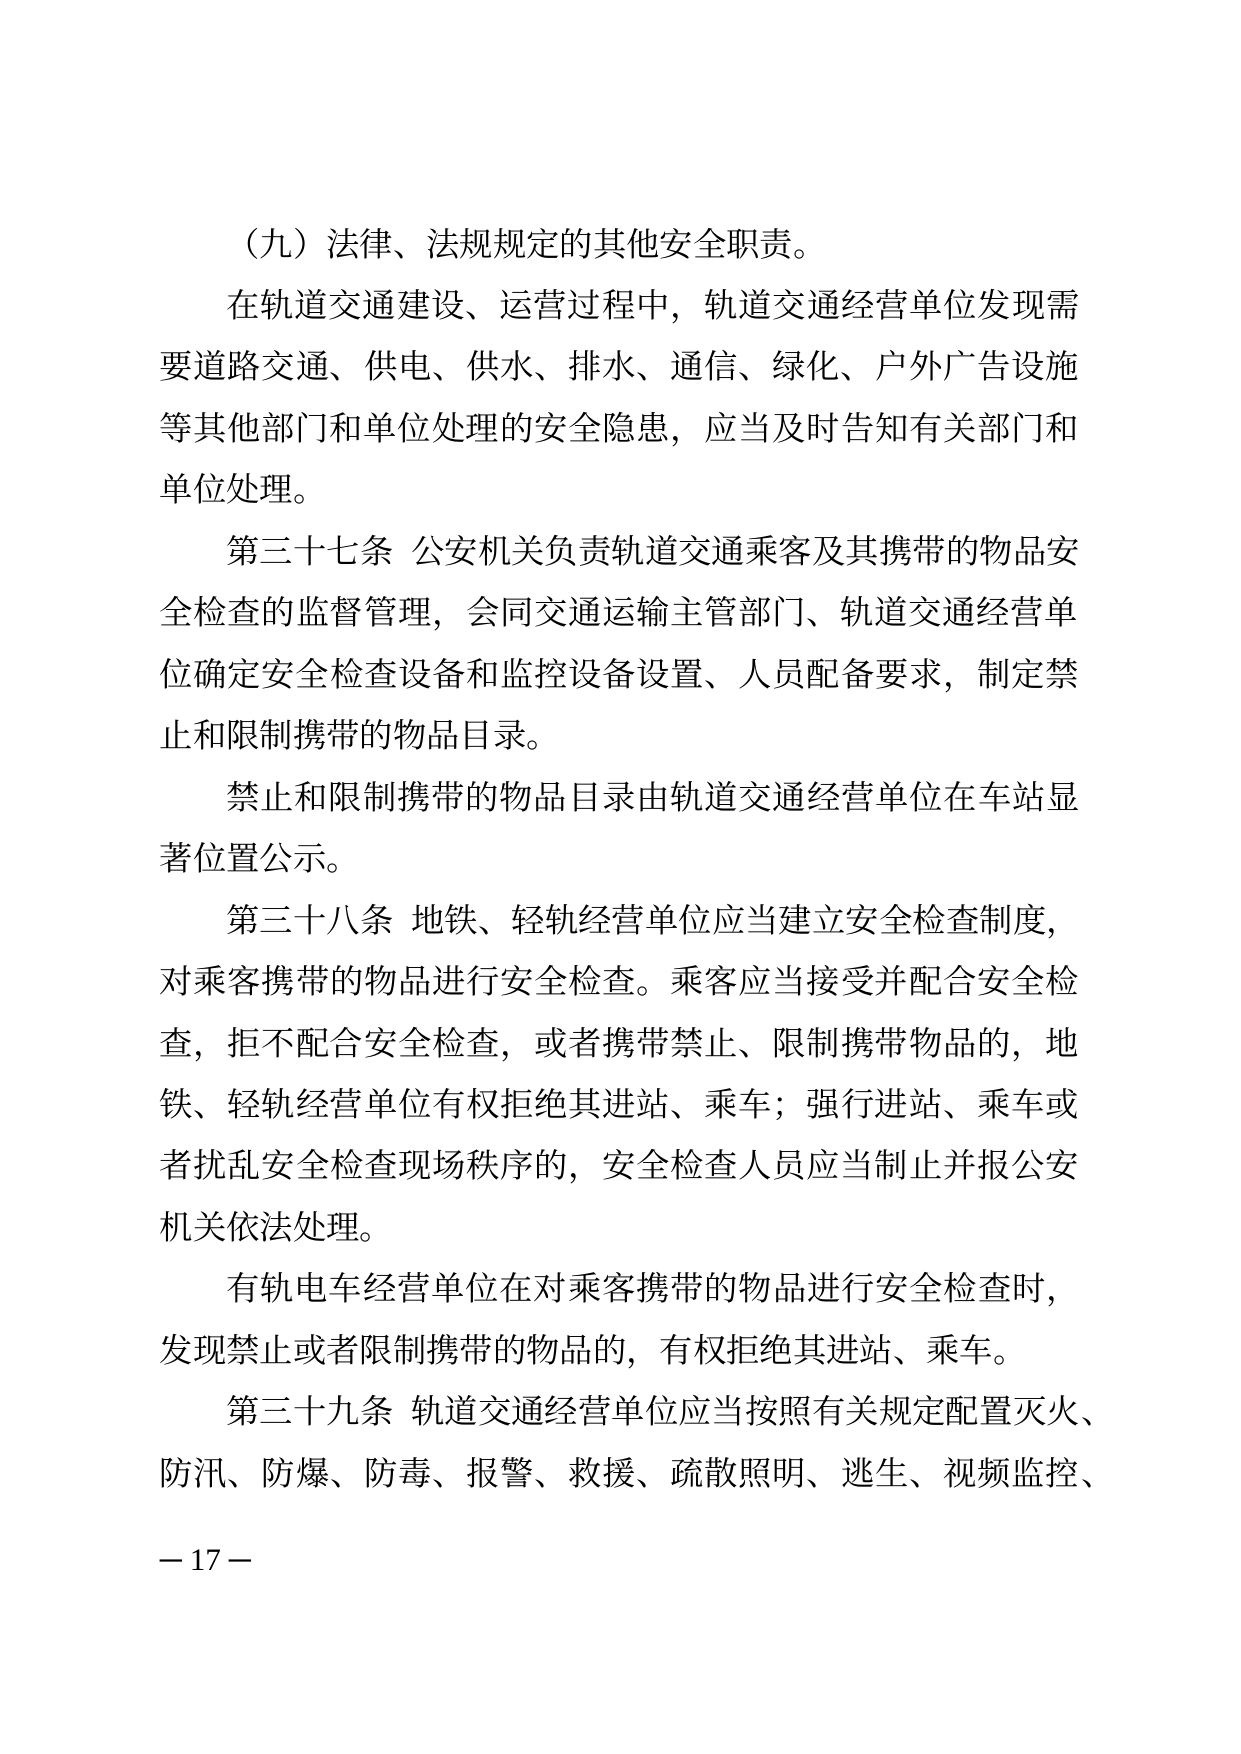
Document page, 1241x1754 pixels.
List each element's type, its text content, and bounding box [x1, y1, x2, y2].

text 禁止和限制携带的物品目录由轨道交通经营单位在车站显著位置公示。 [159, 760, 1081, 883]
text （九）法律、法规规定的其他安全职责。 [159, 207, 1081, 268]
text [159, 1374, 1081, 1497]
text 第三十七条 公安机关负责轨道交通乘客及其携带的物品安全检查的监督管理，会同交通运输主管部门、轨道交通经营单位确定安全检查设备和监控设备设置、人员配备要求，制定禁止和限制携带的物品目录。 [159, 514, 1081, 760]
text 第三十八条 地铁、轻轨经营单位应当建立安全检查制度，对乘客携带的物品进行安全检查。乘客应当接受并配合安全检查，拒不配合安全检查，或者携带禁止、限制携带物品的，地铁、轻轨经营单位有权拒绝其进站、乘车；强行进站、乘车或者扰乱安全检查现场秩序的，安全检查人员应当制止并报公安机关依法处理。 [159, 883, 1081, 1252]
text 在轨道交通建设、运营过程中，轨道交通经营单位发现需要道路交通、供电、供水、排水、通信、绿化、户外广告设施等其他部门和单位处理的安全隐患，应当及时告知有关部门和单位处理。 [159, 268, 1081, 514]
text 有轨电车经营单位在对乘客携带的物品进行安全检查时，发现禁止或者限制携带的物品的，有权拒绝其进站、乘车。 [159, 1252, 1081, 1374]
